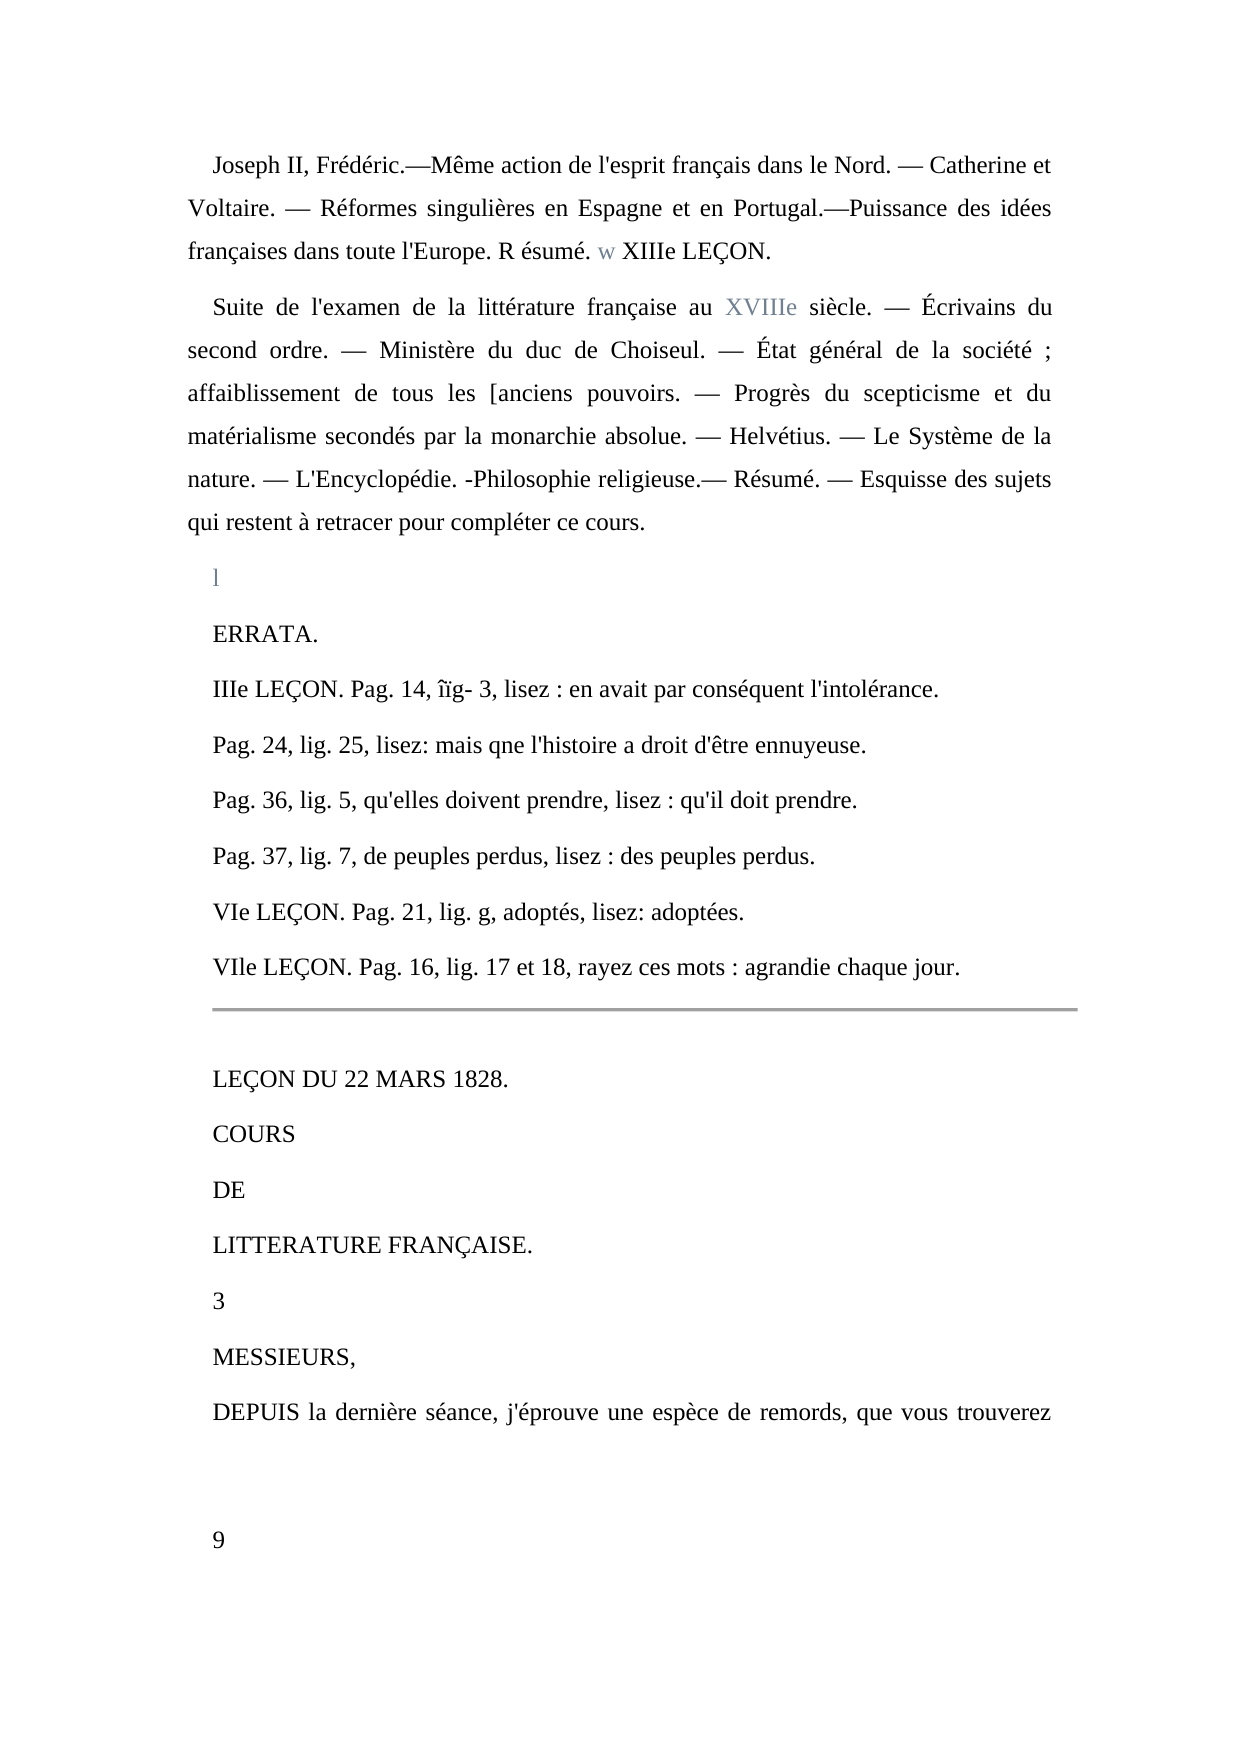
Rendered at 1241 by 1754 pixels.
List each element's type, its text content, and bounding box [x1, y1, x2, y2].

text IIIe LEÇON. Pag. 14, îïg- 3, lisez : en avait par conséquent l'intolérance. [187, 674, 1053, 703]
text LITTERATURE FRANÇAISE. [187, 1231, 1053, 1259]
text Pag. 37, lig. 7, de peuples perdus, lisez : des peuples perdus. [187, 841, 1053, 870]
text ERRATA. [187, 619, 1053, 647]
text DE [187, 1175, 1053, 1204]
text 3 [187, 1286, 1053, 1315]
text MESSIEURS, [187, 1342, 1053, 1371]
text Pag. 36, lig. 5, qu'elles doivent prendre, lisez : qu'il doit prendre. [187, 786, 1053, 814]
text COURS [187, 1119, 1053, 1148]
text LEÇON DU 22 MARS 1828. [187, 1064, 1053, 1092]
text l [187, 563, 1053, 592]
text Pag. 24, lig. 25, lisez: mais qne l'histoire a droit d'être ennuyeuse. [187, 730, 1053, 759]
text Suite de l'examen de la littérature française au XVIIIe siècle. — Écrivains du second ordre. — Ministère du duc de Choiseul. — État général de la société ; affaiblissement de tous les [anciens pouvoirs. — Progrès du scepticisme et du matérialisme secondés par la monarchie absolue. — Helvétius. — Le Système de la nature. — L'Encyclopédie. -Philosophie religieuse.— Résumé. — Esquisse des sujets qui restent à retracer pour compléter ce cours. [187, 292, 1053, 536]
text Joseph II, Frédéric.—Même action de l'esprit français dans le Nord. — Catherine et Voltaire. — Réformes singulières en Espagne et en Portugal.—Puissance des idées françaises dans toute l'Europe. R ésumé. w XIIIe LEÇON. [187, 150, 1053, 265]
text VIe LEÇON. Pag. 21, lig. g, adoptés, lisez: adoptées. [187, 897, 1053, 926]
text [187, 1397, 1053, 1426]
text VIle LEÇON. Pag. 16, lig. 17 et 18, rayez ces mots : agrandie chaque jour. [187, 952, 1053, 981]
